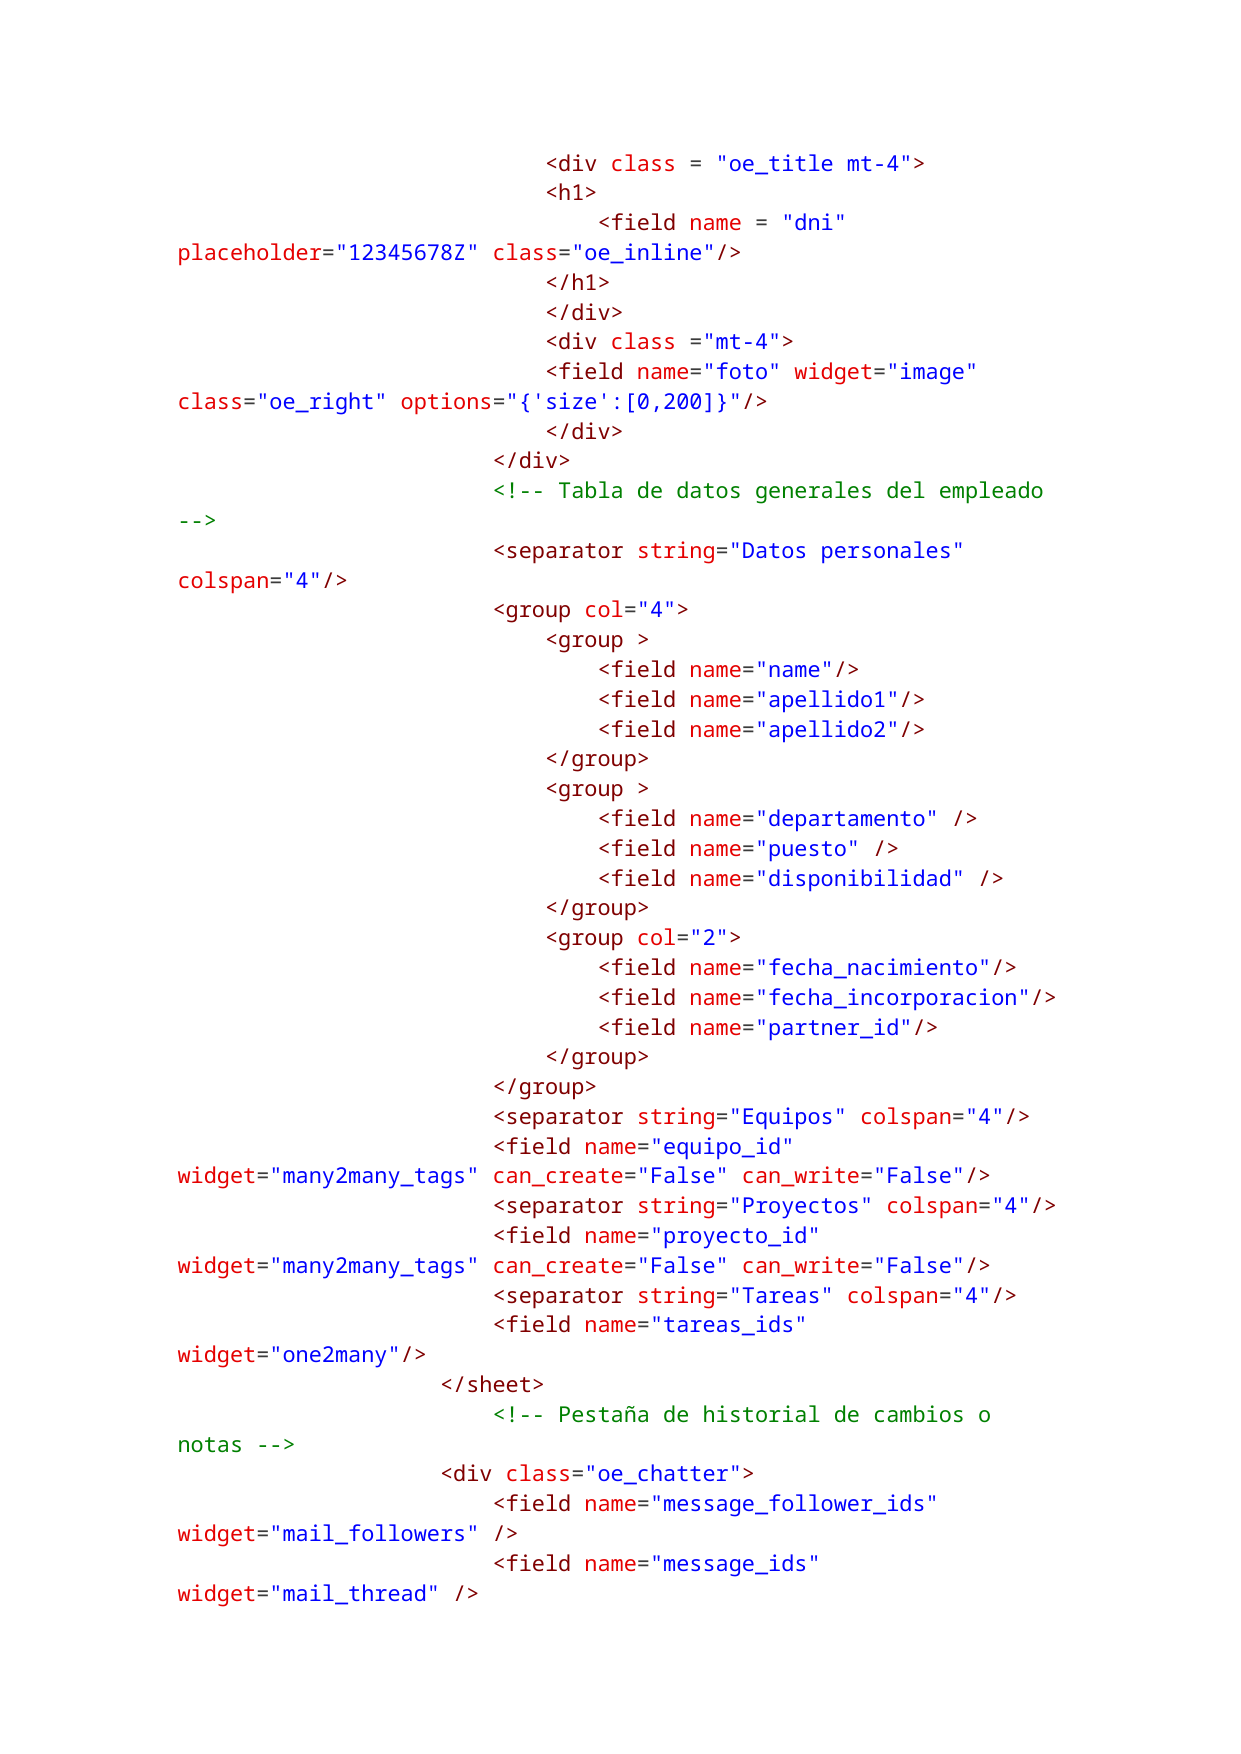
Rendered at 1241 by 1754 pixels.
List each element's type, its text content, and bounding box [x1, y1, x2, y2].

text <separator string="Tareas" colspan="4"/> [177, 1280, 1063, 1309]
text </div> [177, 446, 1063, 475]
text <field name="tareas_ids" widget="one2many"/> [177, 1309, 1063, 1369]
text <separator string="Datos personales" colspan="4"/> [177, 535, 1063, 594]
text <separator string="Proyectos" colspan="4"/> [177, 1190, 1063, 1220]
text <div class="oe_chatter"> [177, 1458, 1063, 1488]
text <field name="fecha_nacimiento"/> [177, 952, 1063, 982]
text <group col="2"> [177, 922, 1063, 952]
text <field name="partner_id"/> [177, 1012, 1063, 1041]
text <field name="apellido1"/> [177, 684, 1063, 714]
text </sheet> [177, 1369, 1063, 1399]
text <h1> [177, 177, 1063, 207]
text </group> [177, 892, 1063, 922]
text </div> [177, 297, 1063, 326]
text <field name="departamento" /> [177, 803, 1063, 833]
text <div class ="mt-4"> [177, 326, 1063, 356]
text <field name="proyecto_id" widget="many2many_tags" can_create="False" can_write="False"/> [177, 1220, 1063, 1280]
text <!-- Pestaña de historial de cambios o notas --> [177, 1399, 1063, 1458]
text <group > [177, 624, 1063, 654]
text <separator string="Equipos" colspan="4"/> [177, 1101, 1063, 1131]
text <div class = "oe_title mt-4"> [177, 148, 1063, 177]
text <!-- Tabla de datos generales del empleado --> [177, 475, 1063, 535]
text <field name = "dni" placeholder="12345678Z" class="oe_inline"/> [177, 207, 1063, 267]
text </group> [177, 1071, 1063, 1101]
text <group > [177, 773, 1063, 803]
text <field name="disponibilidad" /> [177, 863, 1063, 892]
text <field name="foto" widget="image" class="oe_right" options="{'size':[0,200]}"/> [177, 356, 1063, 416]
text <field name="apellido2"/> [177, 714, 1063, 743]
text <field name="message_ids" widget="mail_thread" /> [177, 1548, 1063, 1607]
text <group col="4"> [177, 594, 1063, 624]
text </h1> [177, 267, 1063, 297]
text <field name="fecha_incorporacion"/> [177, 982, 1063, 1012]
text </group> [177, 1041, 1063, 1071]
text <field name="puesto" /> [177, 833, 1063, 863]
text <field name="message_follower_ids" widget="mail_followers" /> [177, 1488, 1063, 1548]
text </div> [177, 416, 1063, 446]
text <field name="name"/> [177, 654, 1063, 684]
text <field name="equipo_id" widget="many2many_tags" can_create="False" can_write="False"/> [177, 1131, 1063, 1190]
text </group> [177, 743, 1063, 773]
